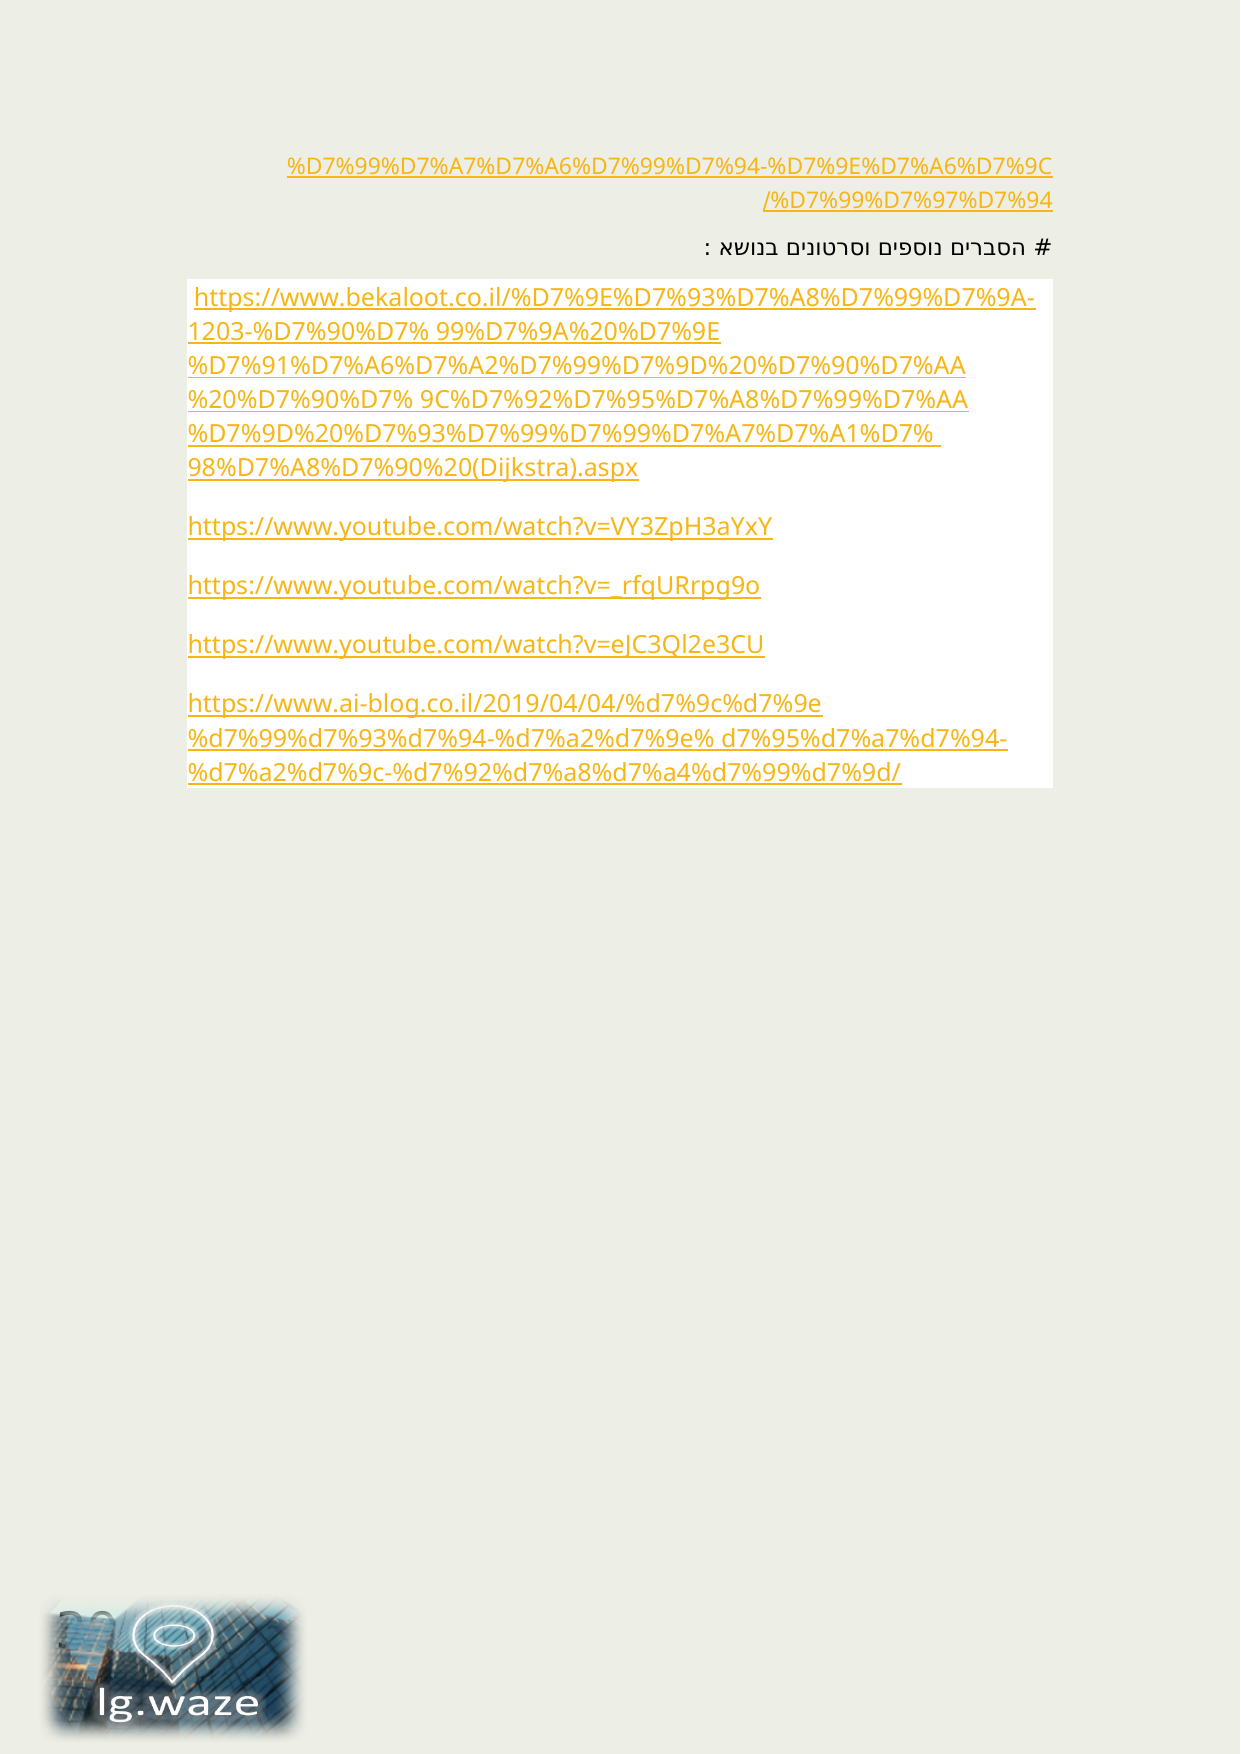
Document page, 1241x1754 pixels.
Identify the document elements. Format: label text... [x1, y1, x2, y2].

text # הסברים נוספים וסרטונים בנושא : [187, 234, 1053, 261]
text https://www.youtube.com/watch?v=VY3ZpH3aYxY [187, 509, 1053, 543]
text https://www.bekaloot.co.il/%D7%9E%D7%93%D7%A8%D7%99%D7%9A-1203-%D7%90%D7% 99%D7%9A%20%D7%9E%D7%91%D7%A6%D7%A2%D7%99%D7%9D%20%D7%90%D7%AA%20%D7%90%D7% 9C%D7%92%D7%95%D7%A8%D7%99%D7%AA%D7%9D%20%D7%93%D7%99%D7%99%D7%A7%D7%A1%D7% 98%D7%A8%D7%90%20(Dijkstra).aspx [187, 279, 1053, 484]
picture [59, 1611, 280, 1715]
text https://www.ai-blog.co.il/2019/04/04/%d7%9c%d7%9e%d7%99%d7%93%d7%94-%d7%a2%d7%9e% d7%95%d7%a7%d7%94-%d7%a2%d7%9c-%d7%92%d7%a8%d7%a4%d7%99%d7%9d/ [187, 686, 1053, 788]
text https://www.youtube.com/watch?v=_rfqURrpg9o [187, 568, 1053, 602]
text https://www.youtube.com/watch?v=eJC3Ql2e3CU [187, 627, 1053, 661]
